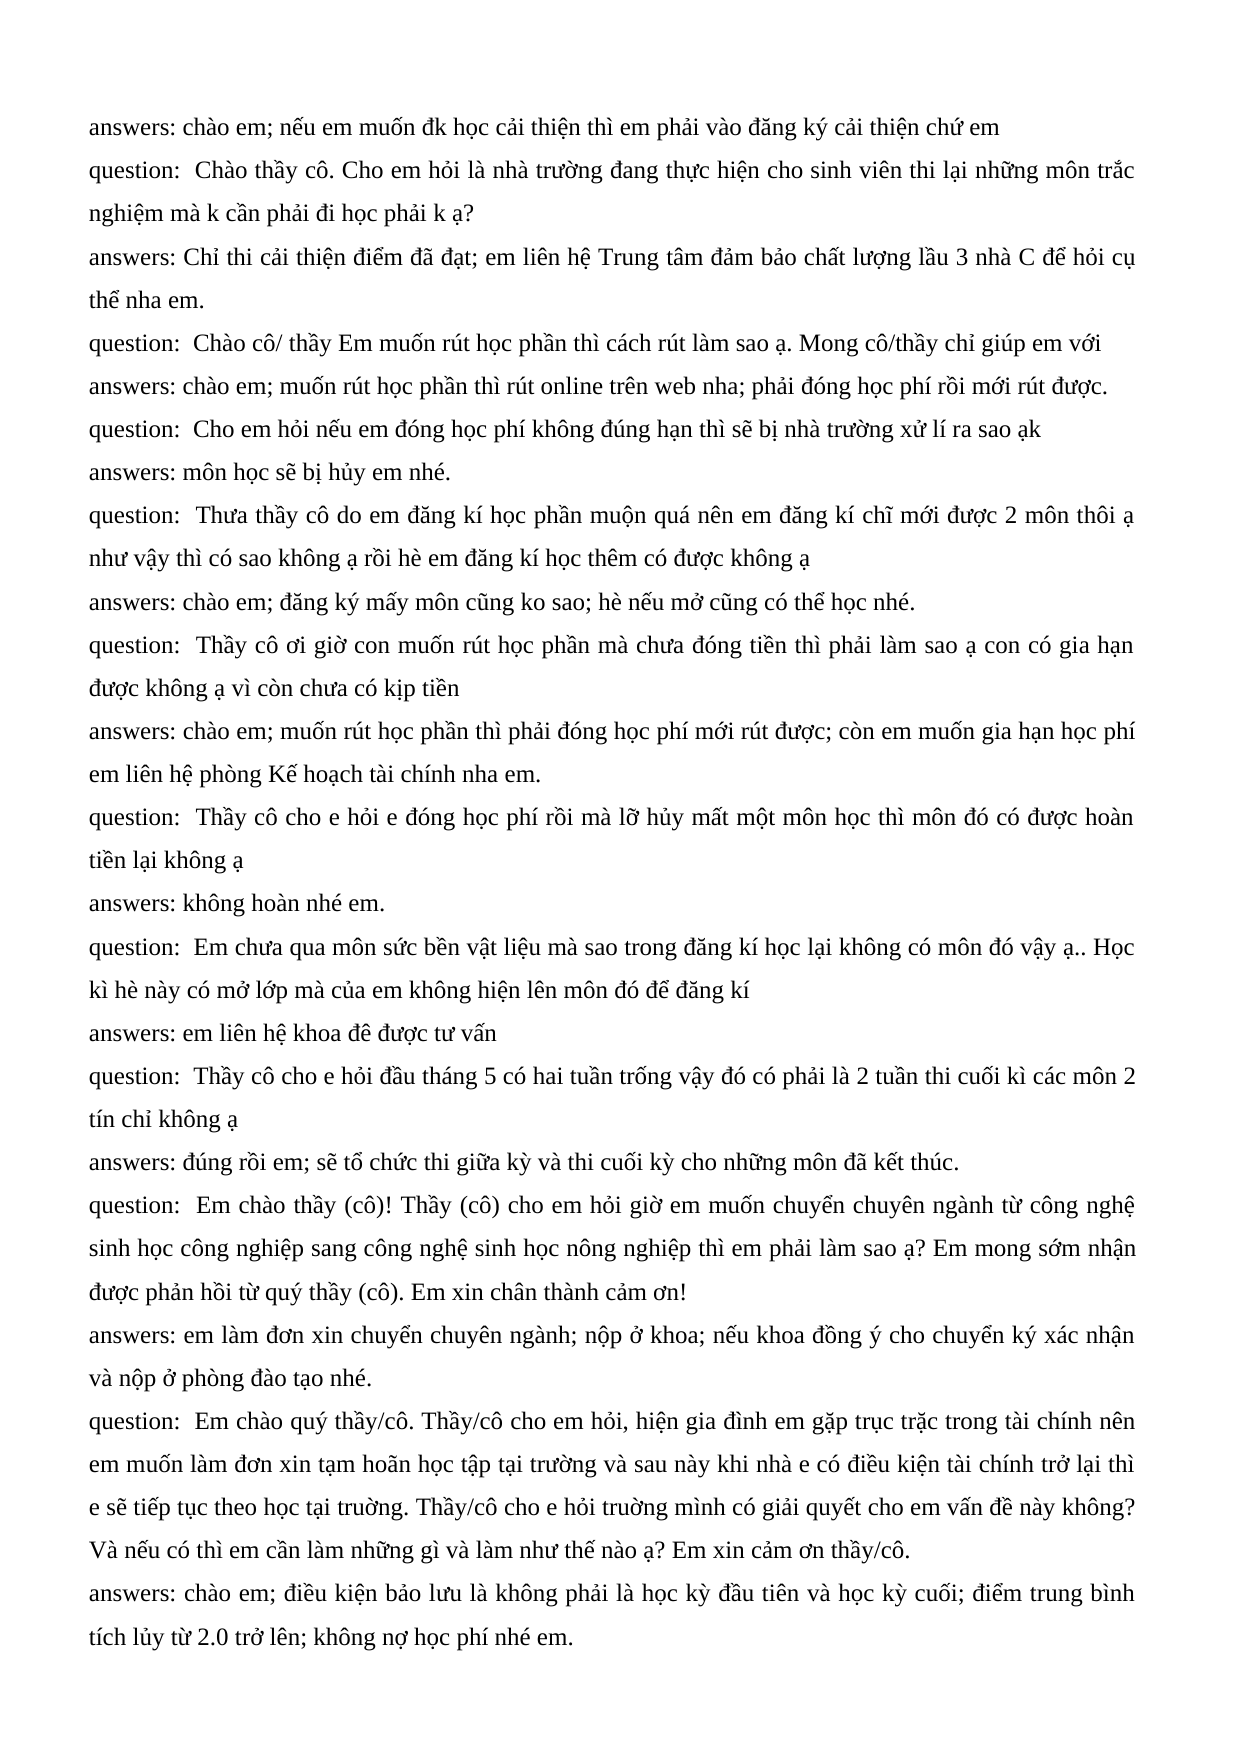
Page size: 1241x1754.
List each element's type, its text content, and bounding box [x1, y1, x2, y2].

text question: Chào thầy cô. Cho em hỏi là nhà trường đang thực hiện cho sinh viên thi lại những môn trắc nghiệm mà k cần phải đi học phải k ạ? [89, 155, 1137, 227]
text answers: chào em; muốn rút học phần thì phải đóng học phí mới rút được; còn em muốn gia hạn học phí em liên hệ phòng Kế hoạch tài chính nha em. [89, 716, 1137, 788]
text answers: chào em; nếu em muốn đk học cải thiện thì em phải vào đăng ký cải thiện chứ em [89, 112, 1137, 141]
text question: Thầy cô ơi giờ con muốn rút học phần mà chưa đóng tiền thì phải làm sao ạ con có gia hạn được không ạ vì còn chưa có kịp tiền [89, 630, 1137, 702]
text question: Cho em hỏi nếu em đóng học phí không đúng hạn thì sẽ bị nhà trường xử lí ra sao ạk [89, 414, 1137, 443]
text question: Em chưa qua môn sức bền vật liệu mà sao trong đăng kí học lại không có môn đó vậy ạ.. Học kì hè này có mở lớp mà của em không hiện lên môn đó để đăng kí [89, 932, 1137, 1003]
text answers: chào em; điều kiện bảo lưu là không phải là học kỳ đầu tiên và học kỳ cuối; điểm trung bình tích lủy từ 2.0 trở lên; không nợ học phí nhé em. [89, 1578, 1137, 1650]
text answers: em làm đơn xin chuyển chuyên ngành; nộp ở khoa; nếu khoa đồng ý cho chuyển ký xác nhận và nộp ở phòng đào tạo nhé. [89, 1320, 1137, 1392]
text question: Thưa thầy cô do em đăng kí học phần muộn quá nên em đăng kí chĩ mới được 2 môn thôi ạ như vậy thì có sao không ạ rồi hè em đăng kí học thêm có được không ạ [89, 500, 1137, 572]
text question: Thầy cô cho e hỏi đầu tháng 5 có hai tuần trống vậy đó có phải là 2 tuần thi cuối kì các môn 2 tín chỉ không ạ [89, 1061, 1137, 1133]
text answers: chào em; muốn rút học phần thì rút online trên web nha; phải đóng học phí rồi mới rút được. [89, 371, 1137, 400]
text question: Em chào thầy (cô)! Thầy (cô) cho em hỏi giờ em muốn chuyển chuyên ngành từ công nghệ sinh học công nghiệp sang công nghệ sinh học nông nghiệp thì em phải làm sao ạ? Em mong sớm nhận được phản hồi từ quý thầy (cô). Em xin chân thành cảm ơn! [89, 1190, 1137, 1305]
text answers: đúng rồi em; sẽ tổ chức thi giữa kỳ và thi cuối kỳ cho những môn đã kết thúc. [89, 1147, 1137, 1176]
text question: Em chào quý thầy/cô. Thầy/cô cho em hỏi, hiện gia đình em gặp trục trặc trong tài chính nên em muốn làm đơn xin tạm hoãn học tập tại trường và sau này khi nhà e có điều kiện tài chính trở lại thì e sẽ tiếp tục theo học tại truờng. Thầy/cô cho e hỏi truờng mình có giải quyết cho em vấn đề này không? Và nếu có thì em cần làm những gì và làm như thế nào ạ? Em xin cảm ơn thầy/cô. [89, 1406, 1137, 1564]
text question: Chào cô/ thầy Em muốn rút học phần thì cách rút làm sao ạ. Mong cô/thầy chỉ giúp em với [89, 328, 1137, 357]
text answers: môn học sẽ bị hủy em nhé. [89, 457, 1137, 486]
text answers: chào em; đăng ký mấy môn cũng ko sao; hè nếu mở cũng có thể học nhé. [89, 587, 1137, 615]
text answers: Chỉ thi cải thiện điểm đã đạt; em liên hệ Trung tâm đảm bảo chất lượng lầu 3 nhà C để hỏi cụ thể nha em. [89, 242, 1137, 313]
text answers: em liên hệ khoa đê được tư vấn [89, 1018, 1137, 1047]
text question: Thầy cô cho e hỏi e đóng học phí rồi mà lỡ hủy mất một môn học thì môn đó có được hoàn tiền lại không ạ [89, 802, 1137, 874]
text answers: không hoàn nhé em. [89, 888, 1137, 917]
